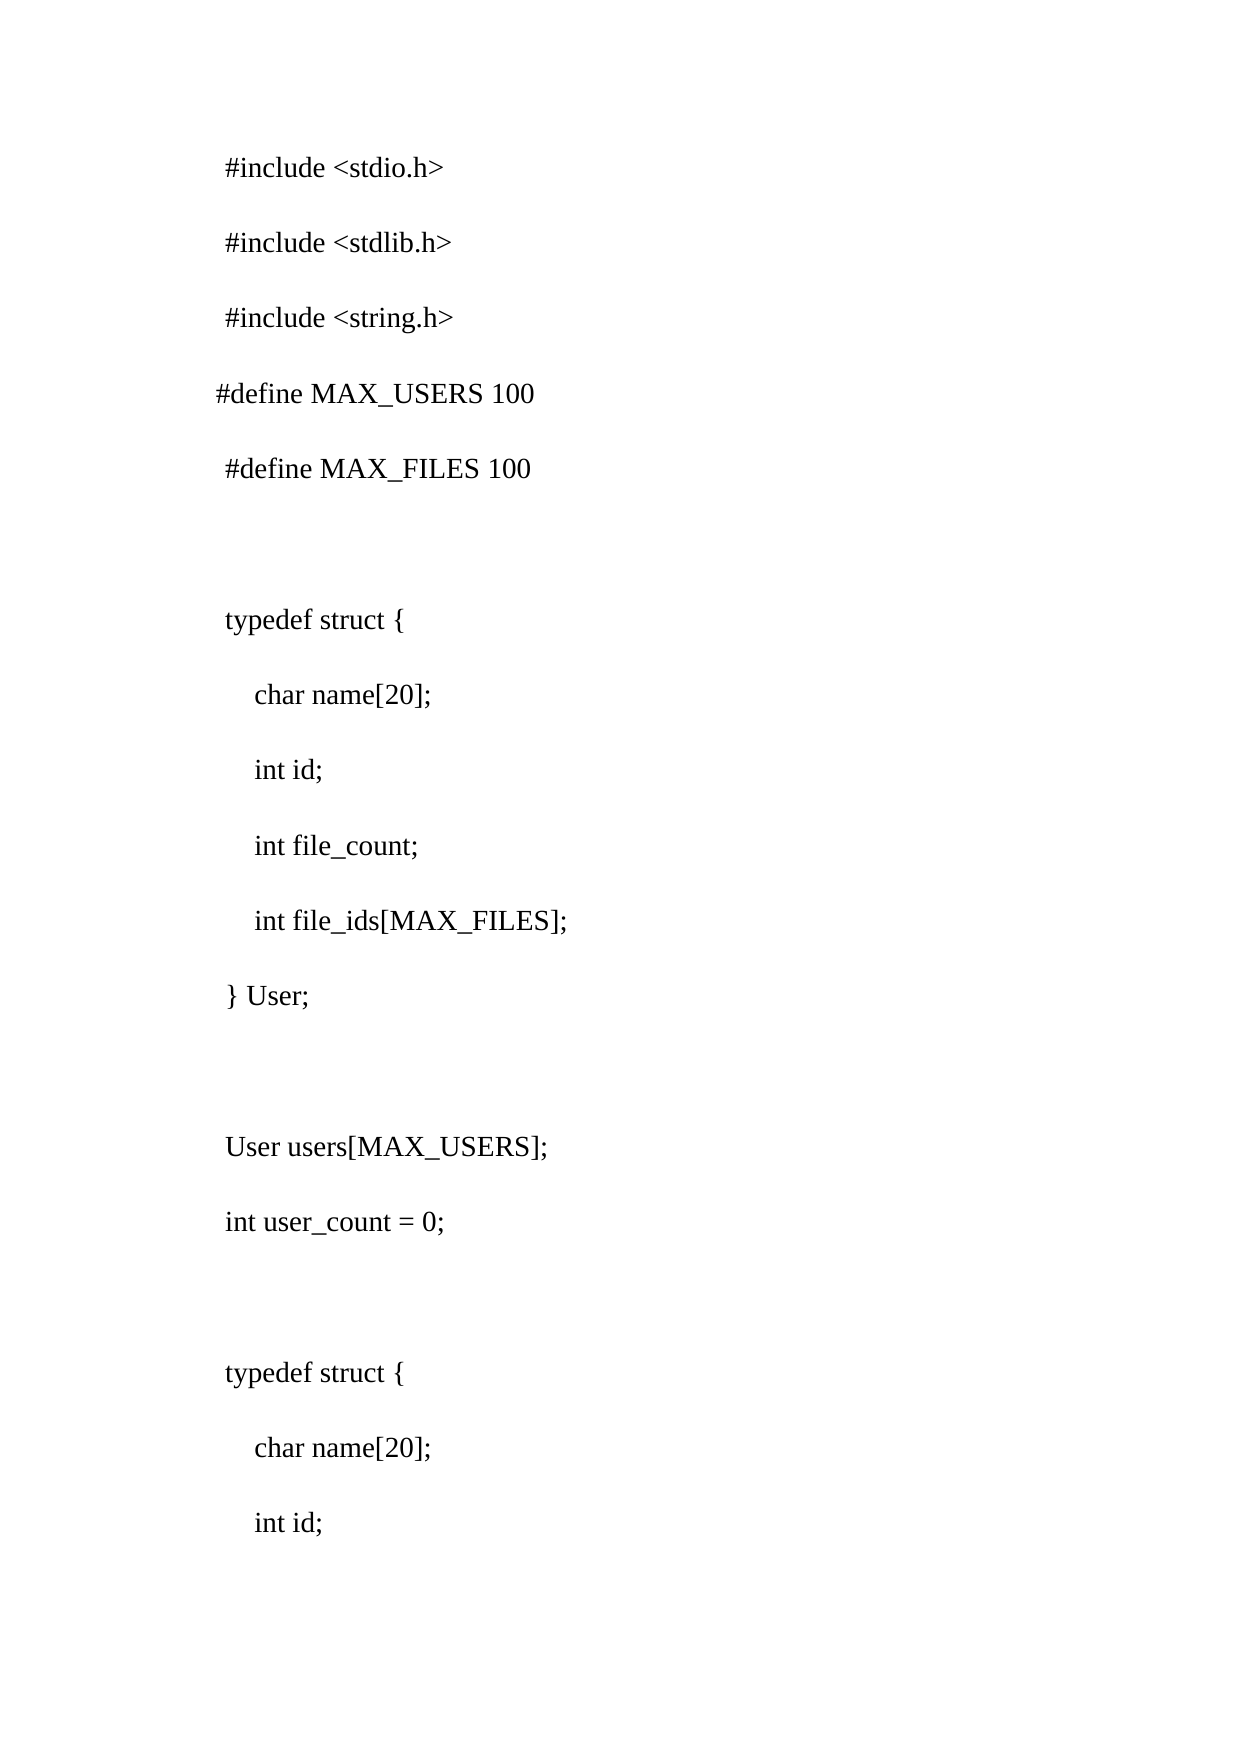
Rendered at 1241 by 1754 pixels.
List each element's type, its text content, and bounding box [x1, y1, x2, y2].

text int user_count = 0; [225, 1204, 1071, 1238]
text User users[MAX_USERS]; [225, 1129, 1071, 1163]
text #include <string.h> [225, 301, 1071, 334]
text typedef struct { [225, 1355, 1071, 1388]
text int id; [225, 1506, 1071, 1539]
text #define MAX_USERS 100 [150, 376, 1071, 409]
text int file_count; [225, 828, 1071, 861]
text typedef struct { [225, 602, 1071, 635]
text #include <stdlib.h> [225, 225, 1071, 259]
text #define MAX_FILES 100 [225, 451, 1071, 485]
text int file_ids[MAX_FILES]; [225, 903, 1071, 937]
text } User; [225, 978, 1071, 1012]
text char name[20]; [225, 677, 1071, 711]
text char name[20]; [225, 1430, 1071, 1464]
text int id; [225, 752, 1071, 786]
text #include <stdio.h> [225, 150, 1071, 183]
